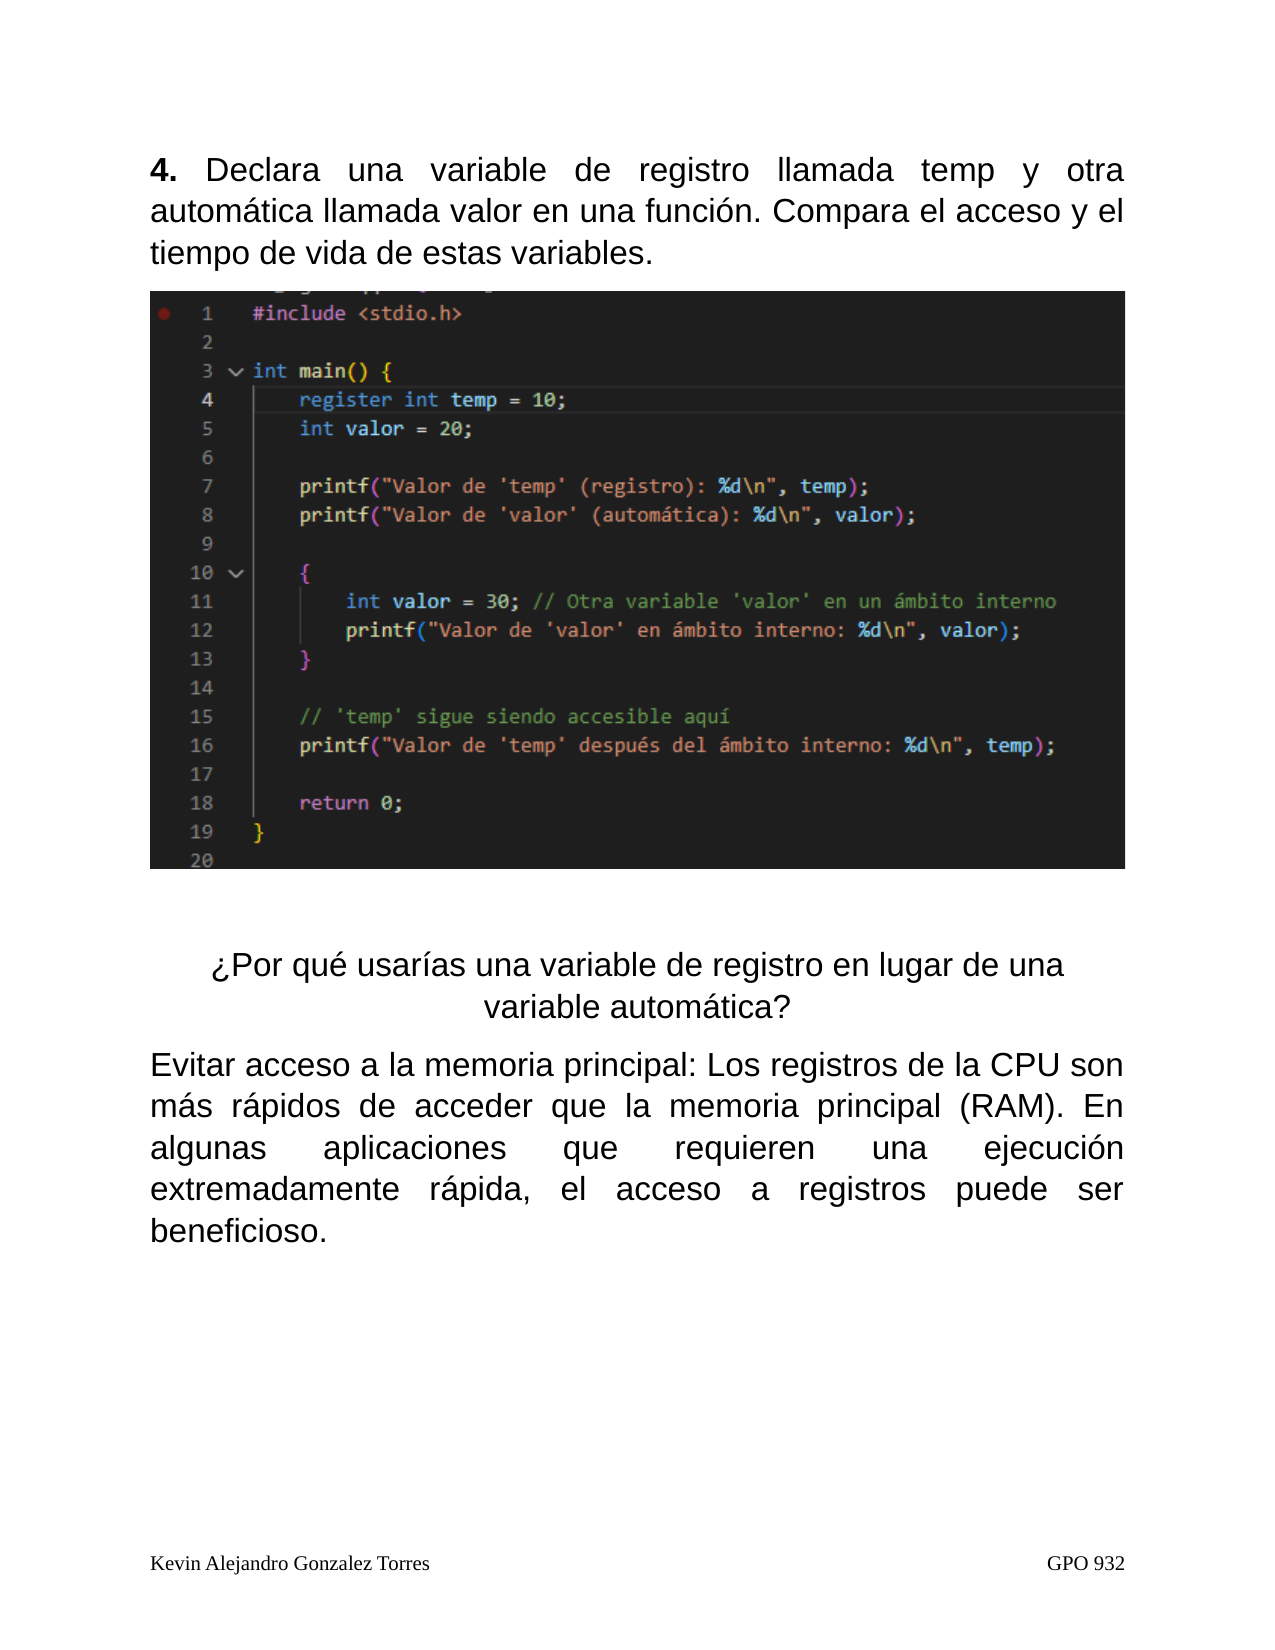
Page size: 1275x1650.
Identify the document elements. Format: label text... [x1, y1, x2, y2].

picture [150, 291, 1125, 869]
text 4. Declara una variable de registro llamada temp y otra automática llamada valor en una función. Compara el acceso y el tiempo de vida de estas variables. [150, 150, 1125, 271]
text Evitar acceso a la memoria principal: Los registros de la CPU son más rápidos de acceder que la memoria principal (RAM). En algunas aplicaciones que requieren una ejecución extremadamente rápida, el acceso a registros puede ser beneficioso. [150, 1045, 1125, 1249]
text ¿Por qué usarías una variable de registro en lugar de una variable automática? [150, 945, 1125, 1025]
